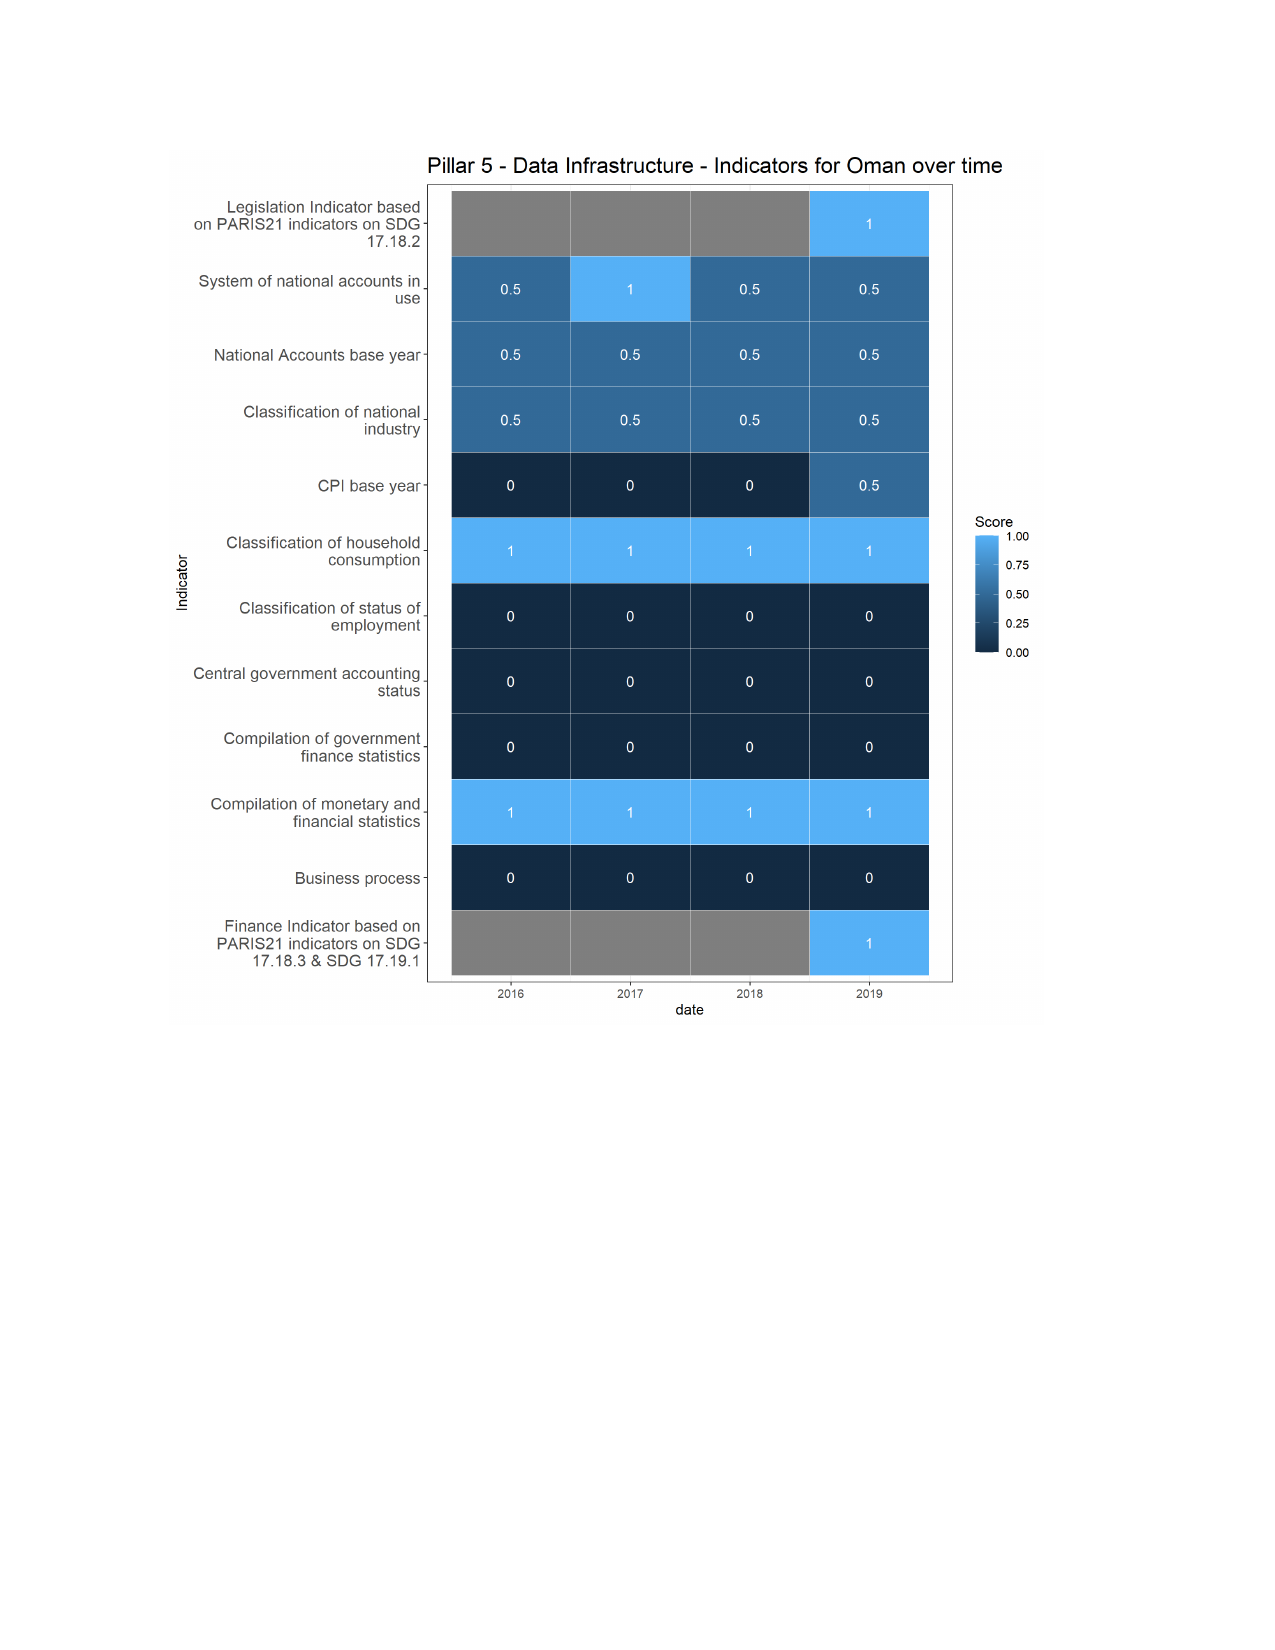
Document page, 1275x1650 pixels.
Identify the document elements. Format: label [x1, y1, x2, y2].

picture [168, 150, 1044, 1025]
